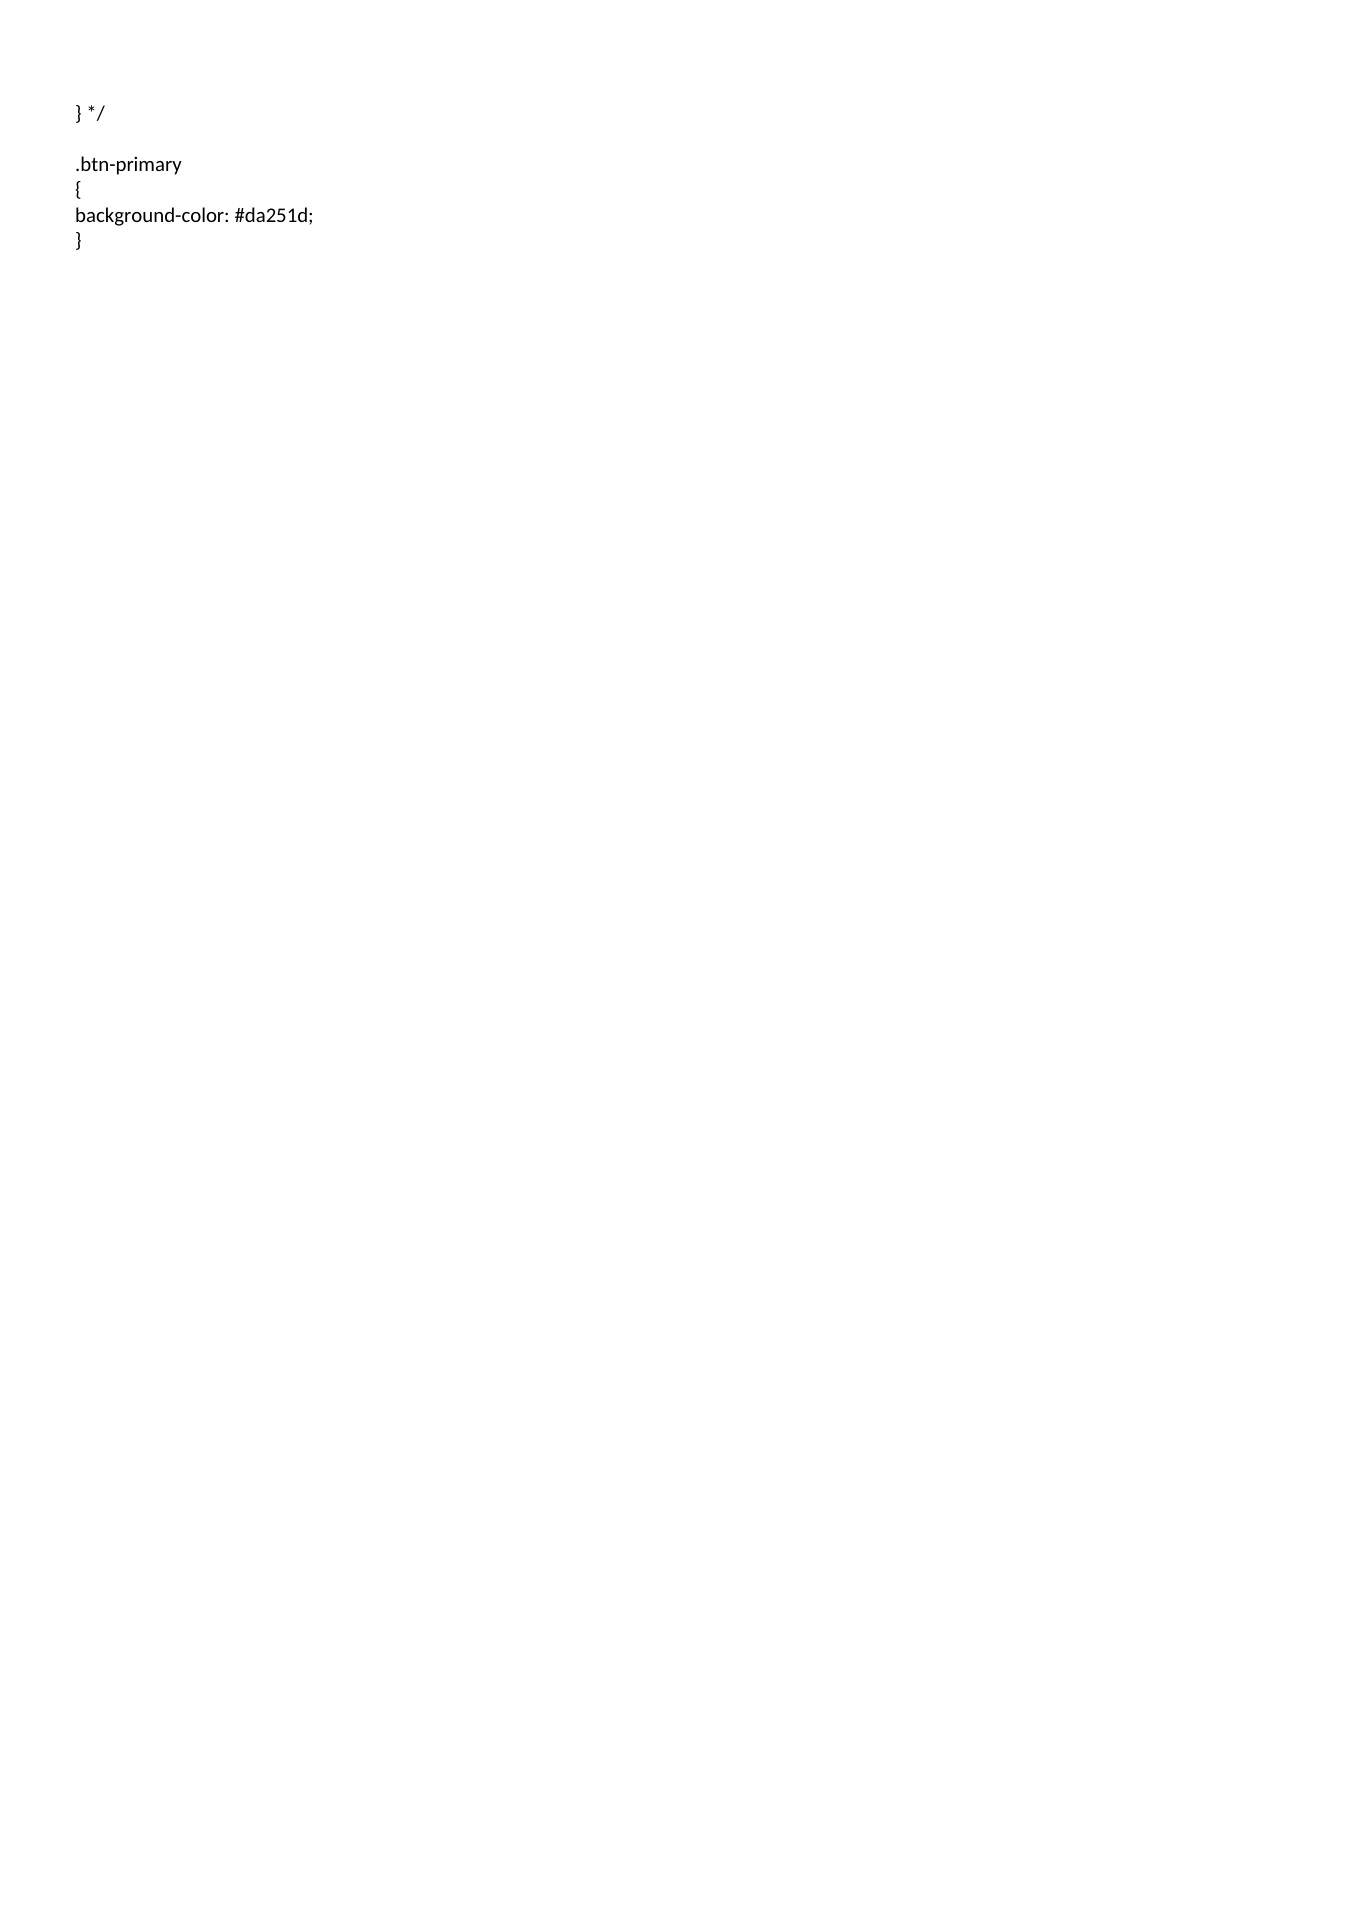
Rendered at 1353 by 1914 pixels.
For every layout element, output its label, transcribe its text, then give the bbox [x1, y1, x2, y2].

text } [75, 227, 1277, 253]
text background-color: #da251d; [75, 202, 1277, 227]
text } */ [75, 100, 1277, 126]
text { [75, 177, 1277, 202]
text .btn-primary [75, 151, 1277, 177]
